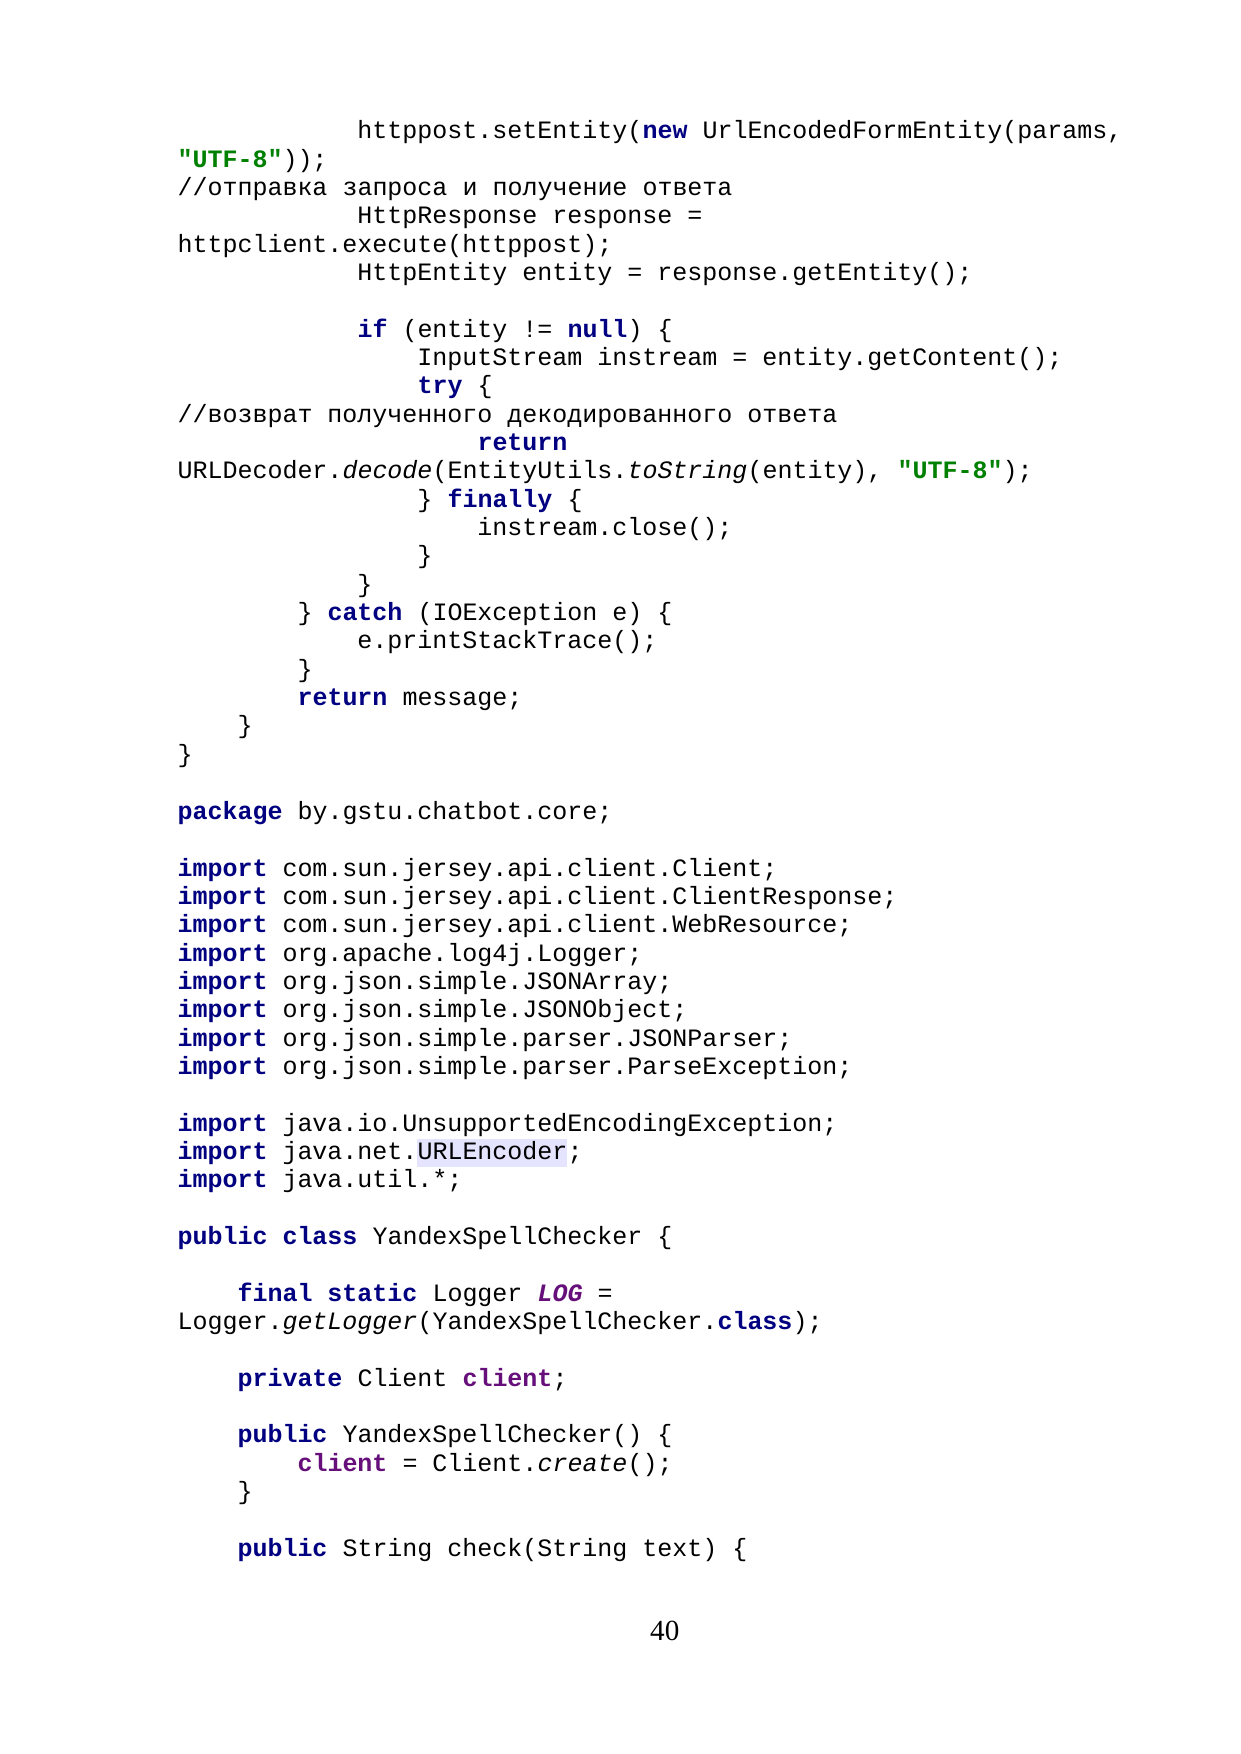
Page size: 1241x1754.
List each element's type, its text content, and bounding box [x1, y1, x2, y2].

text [177, 798, 1152, 1563]
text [177, 118, 1152, 401]
text //возврат полученного декодированного ответа return URLDecoder.decode(EntityUtils.toString(entity), "UTF-8"); } finally { instream.close(); } } } catch (IOException e) { e.printStackTrace(); } return message; } } [177, 401, 1152, 770]
